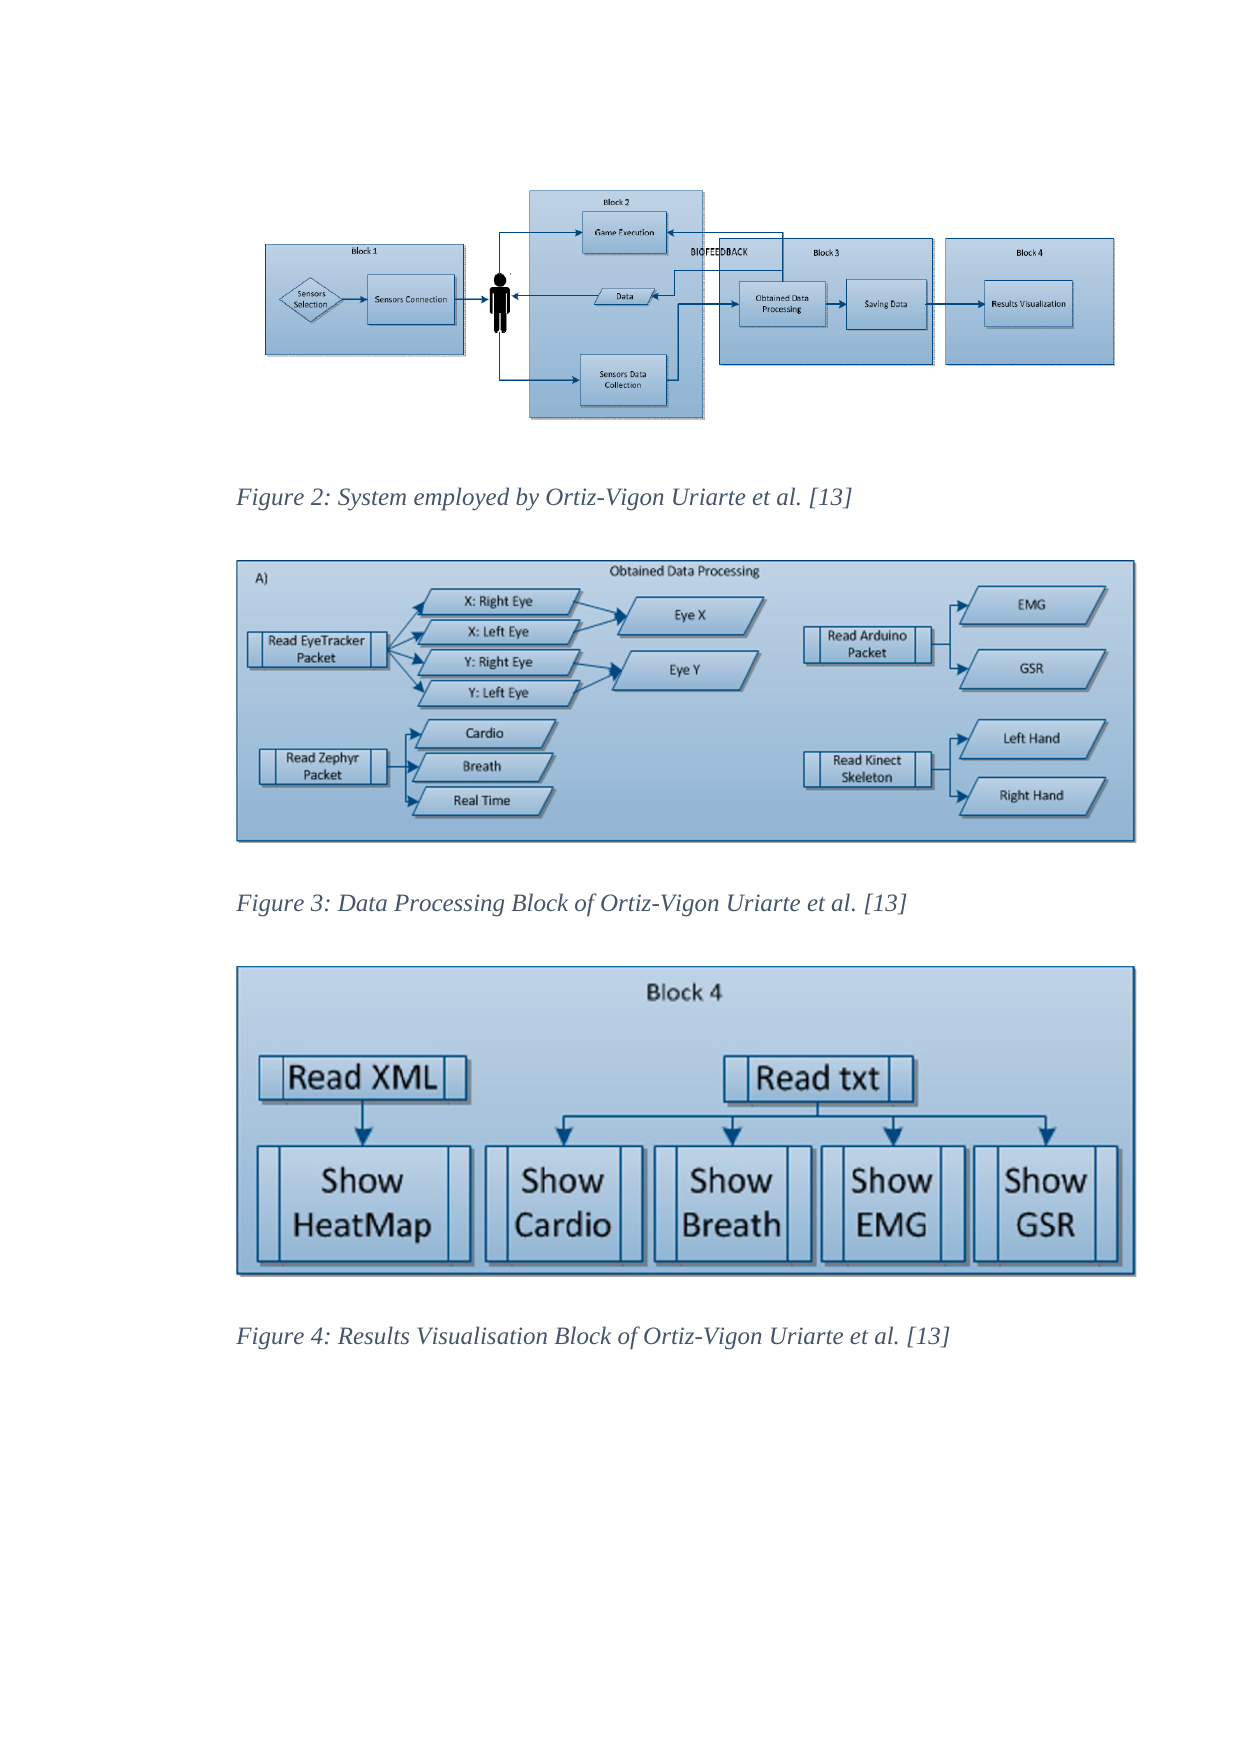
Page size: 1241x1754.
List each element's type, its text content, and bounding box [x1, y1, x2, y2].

text Figure 4: Results Visualisation Block of Ortiz-Vigon Uriarte et al. [13] [236, 1321, 1063, 1350]
text Figure 3: Data Processing Block of Ortiz-Vigon Uriarte et al. [13] [236, 888, 1063, 916]
text Figure 2: System employed by Ortiz-Vigon Uriarte et al. [13] [236, 482, 1063, 511]
picture [236, 177, 1137, 438]
